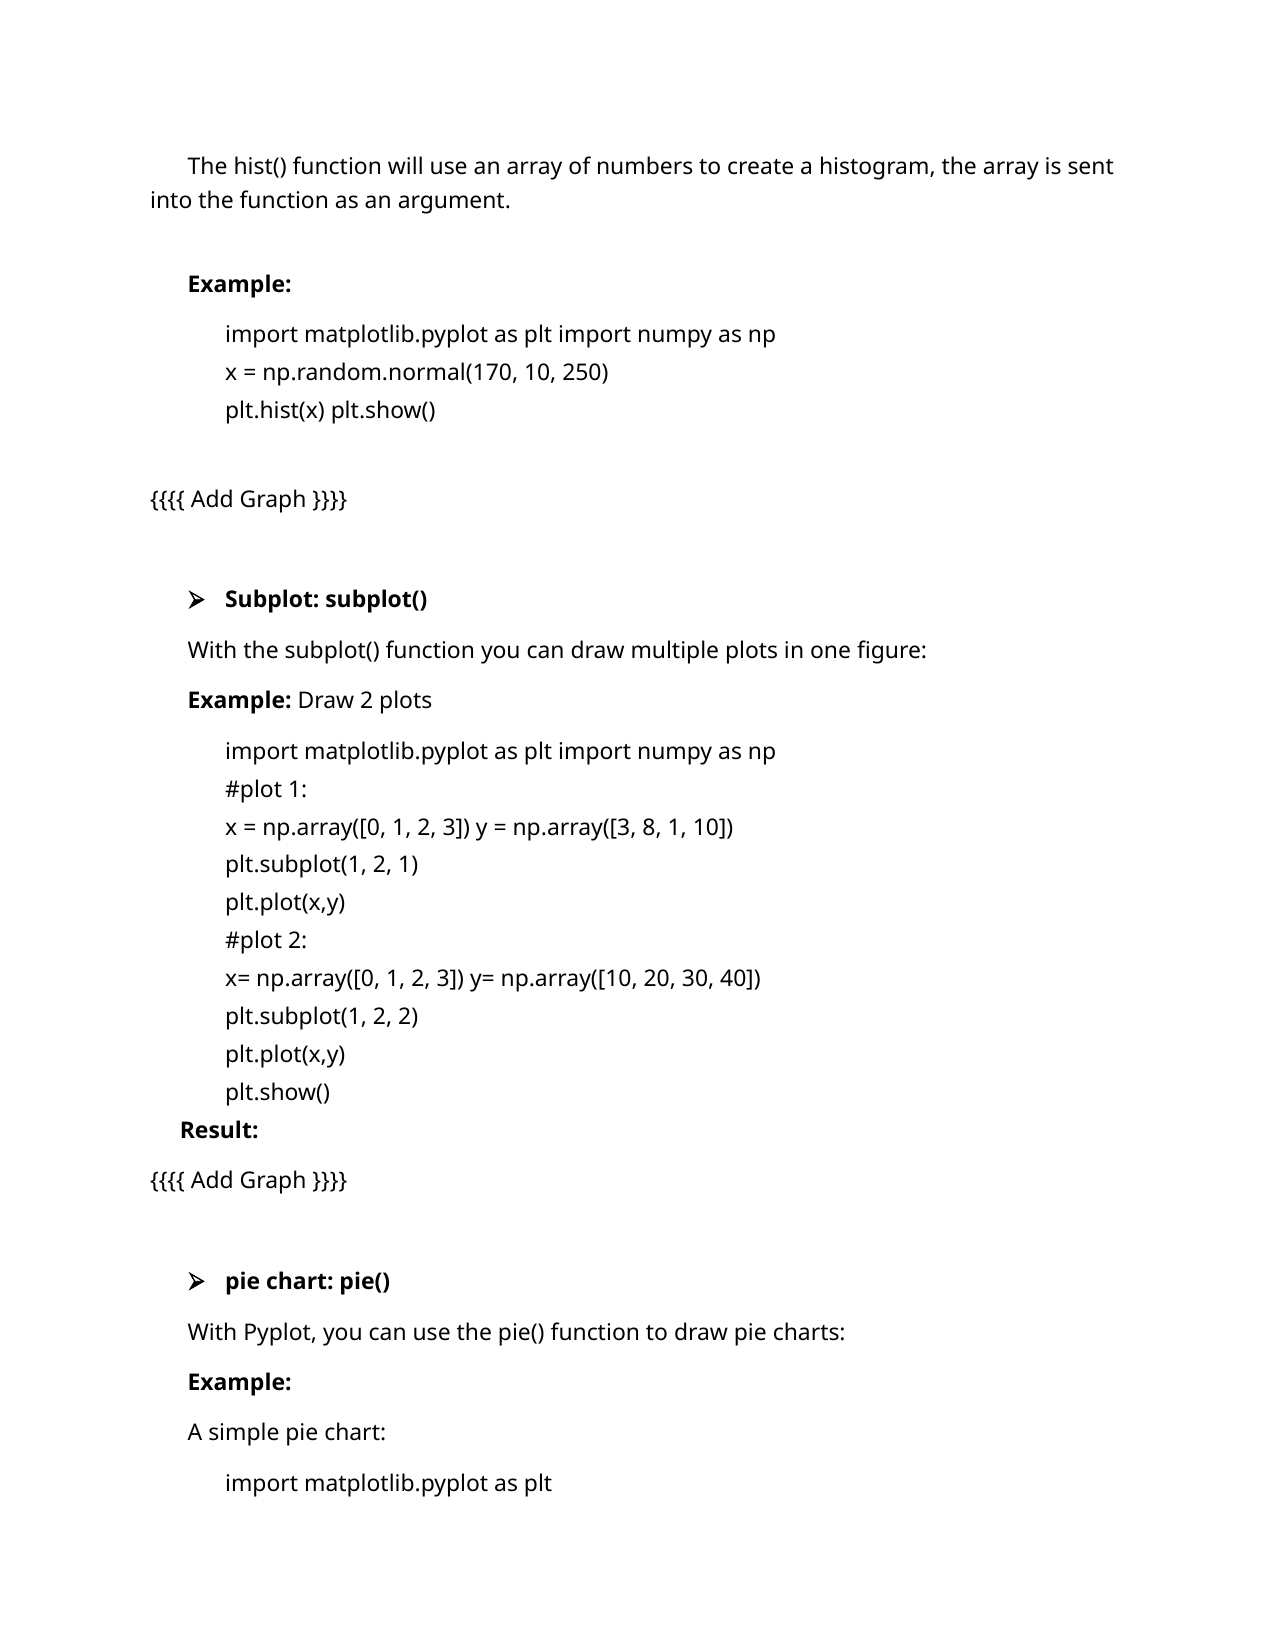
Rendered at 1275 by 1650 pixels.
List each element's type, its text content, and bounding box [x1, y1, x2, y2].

text plt.subplot(1, 2, 2) [225, 1000, 1125, 1031]
text {{{{ Add Graph }}}} [150, 1164, 1125, 1195]
text plt.hist(x) plt.show() [225, 394, 1125, 425]
text #plot 2: [225, 924, 1125, 955]
text import matplotlib.pyplot as plt [225, 1467, 1125, 1498]
text Example: [150, 1366, 1125, 1397]
text The hist() function will use an array of numbers to create a histogram, the array is sent into the function as an argument. [150, 150, 1125, 215]
text x = np.random.normal(170, 10, 250) [225, 356, 1125, 387]
text plt.plot(x,y) [225, 1038, 1125, 1069]
text plt.subplot(1, 2, 1) [225, 848, 1125, 879]
text With Pyplot, you can use the pie() function to draw pie charts: [150, 1315, 1125, 1347]
text {{{{ Add Graph }}}} [150, 482, 1125, 514]
text Result: [150, 1114, 1125, 1145]
list pie chart: pie() [187, 1265, 1125, 1296]
text import matplotlib.pyplot as plt import numpy as np [225, 734, 1125, 766]
text x= np.array([0, 1, 2, 3]) y= np.array([10, 20, 30, 40]) [225, 962, 1125, 993]
text A simple pie chart: [150, 1416, 1125, 1447]
text plt.plot(x,y) [225, 886, 1125, 917]
text plt.show() [225, 1076, 1125, 1107]
text Example: [150, 268, 1125, 299]
text #plot 1: [225, 772, 1125, 804]
text Example: Draw 2 plots [150, 684, 1125, 715]
list Subplot: subplot() [187, 583, 1125, 614]
text import matplotlib.pyplot as plt import numpy as np [225, 318, 1125, 349]
text x = np.array([0, 1, 2, 3]) y = np.array([3, 8, 1, 10]) [225, 810, 1125, 842]
text With the subplot() function you can draw multiple plots in one figure: [150, 634, 1125, 665]
